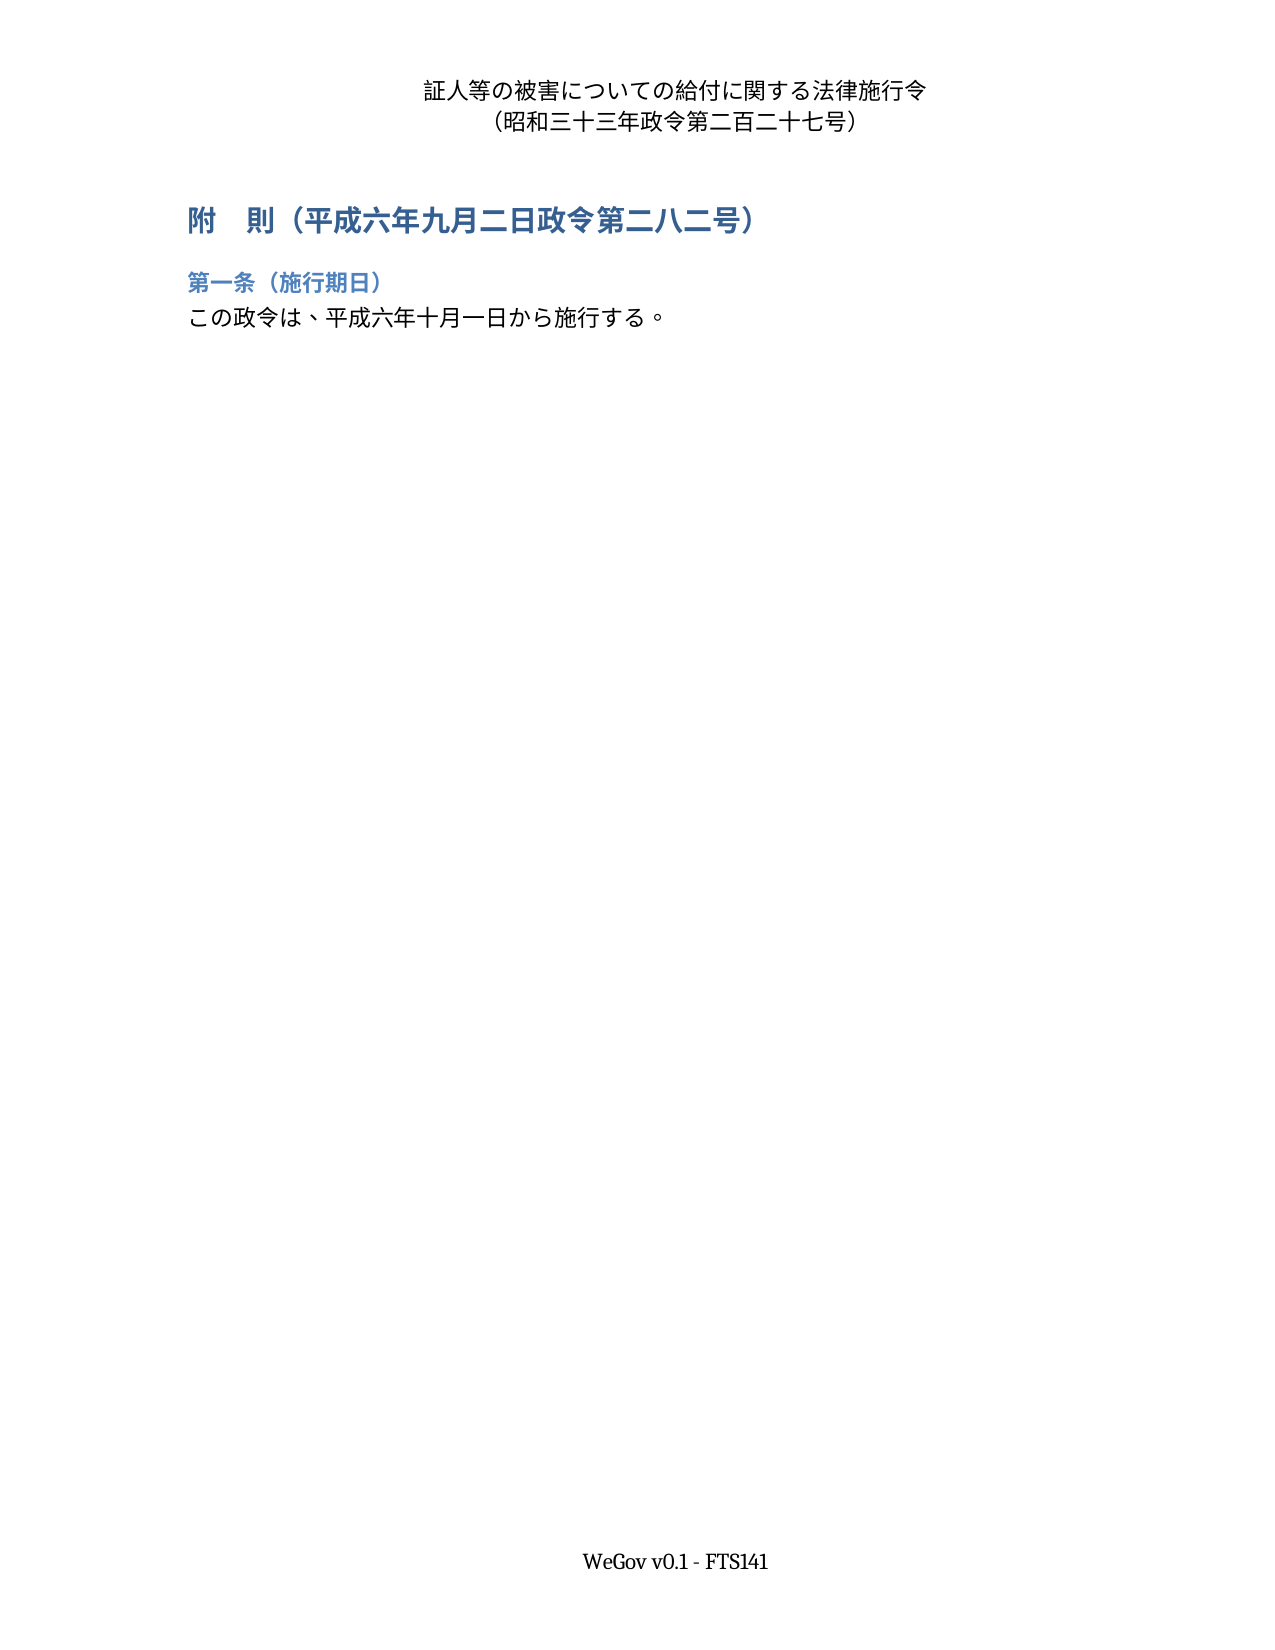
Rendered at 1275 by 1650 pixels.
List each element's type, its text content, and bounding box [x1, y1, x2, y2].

subtitle 附 則（平成六年九月二日政令第二八二号） [187, 200, 1087, 240]
subtitle 第一条（施行期日） [187, 266, 1087, 298]
text この政令は、平成六年十月一日から施行する。 [187, 302, 1087, 334]
